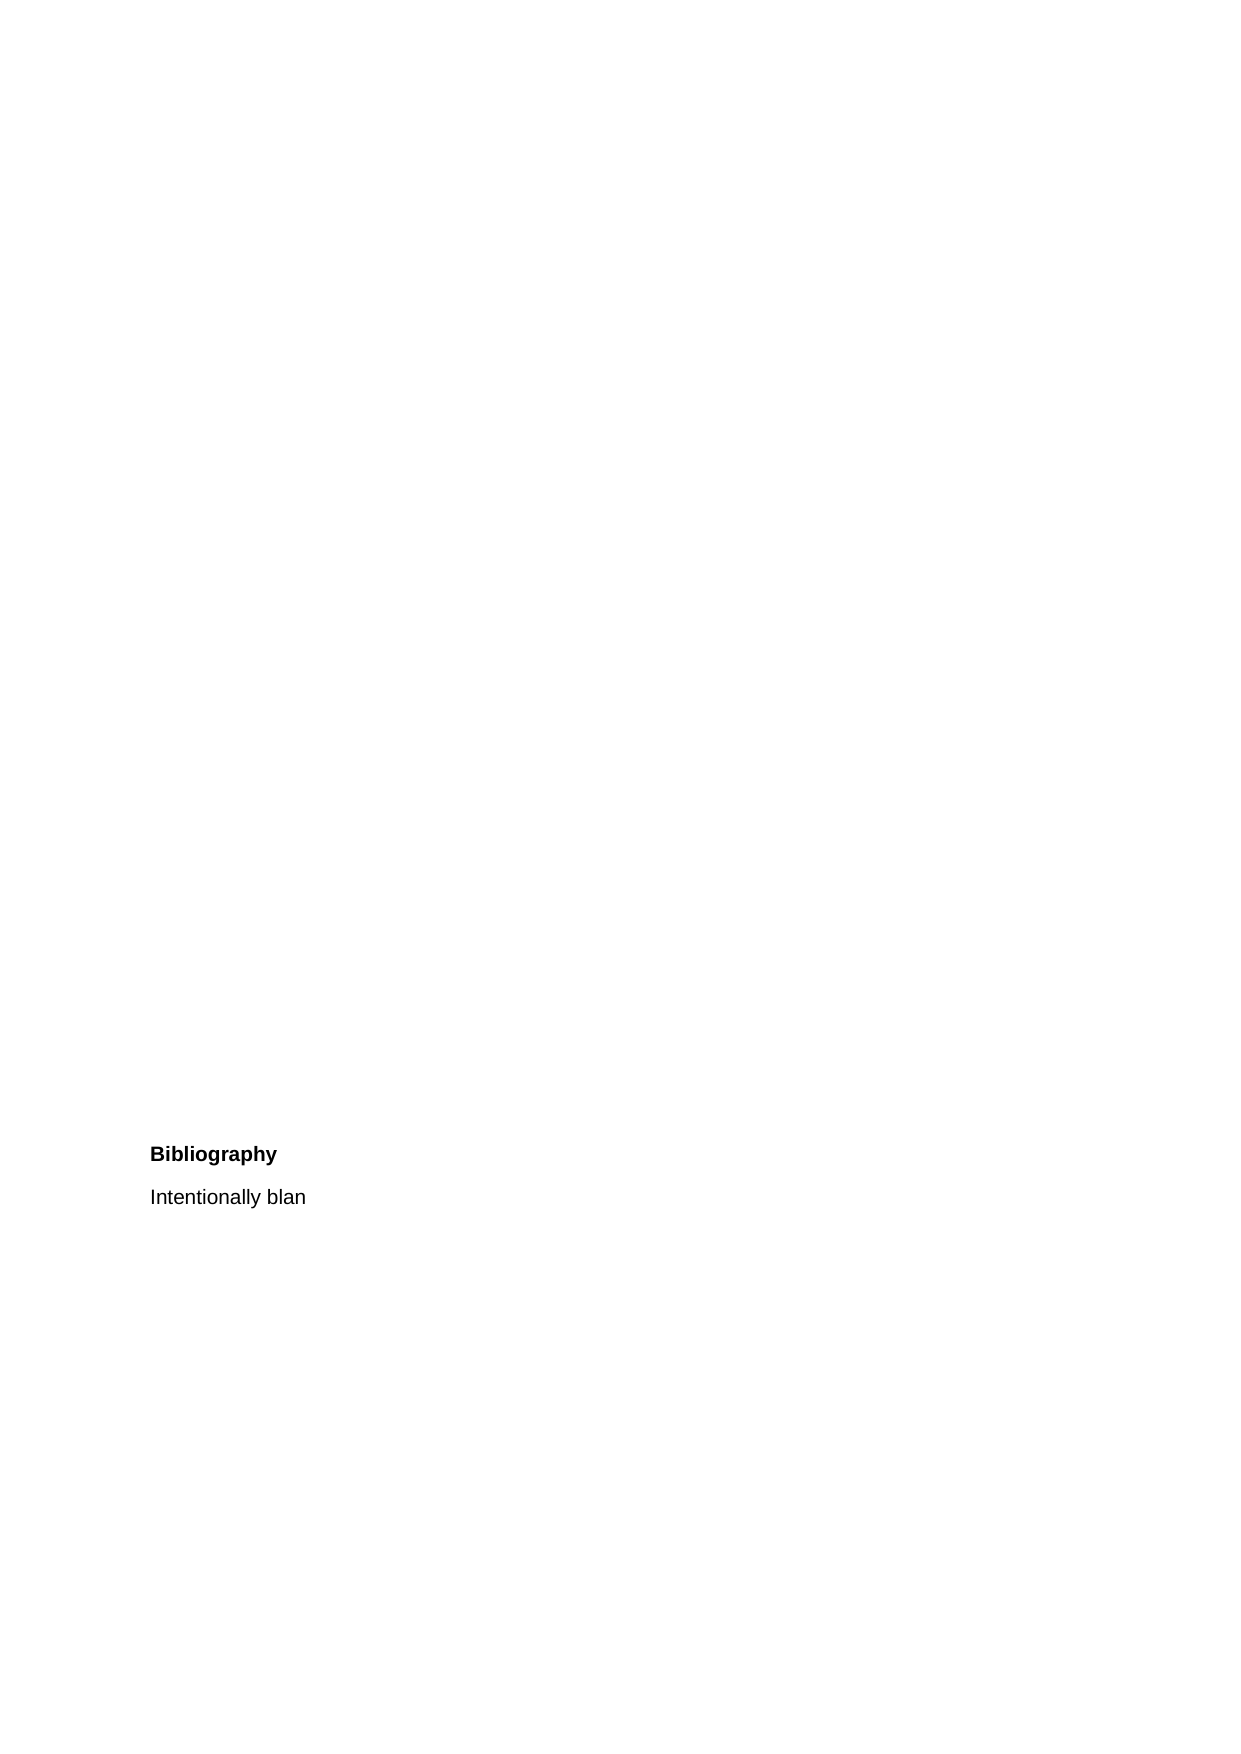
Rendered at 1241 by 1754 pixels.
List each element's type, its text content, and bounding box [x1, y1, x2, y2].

text Intentionally blan [150, 1185, 1090, 1209]
text Bibliography [150, 1142, 1090, 1166]
